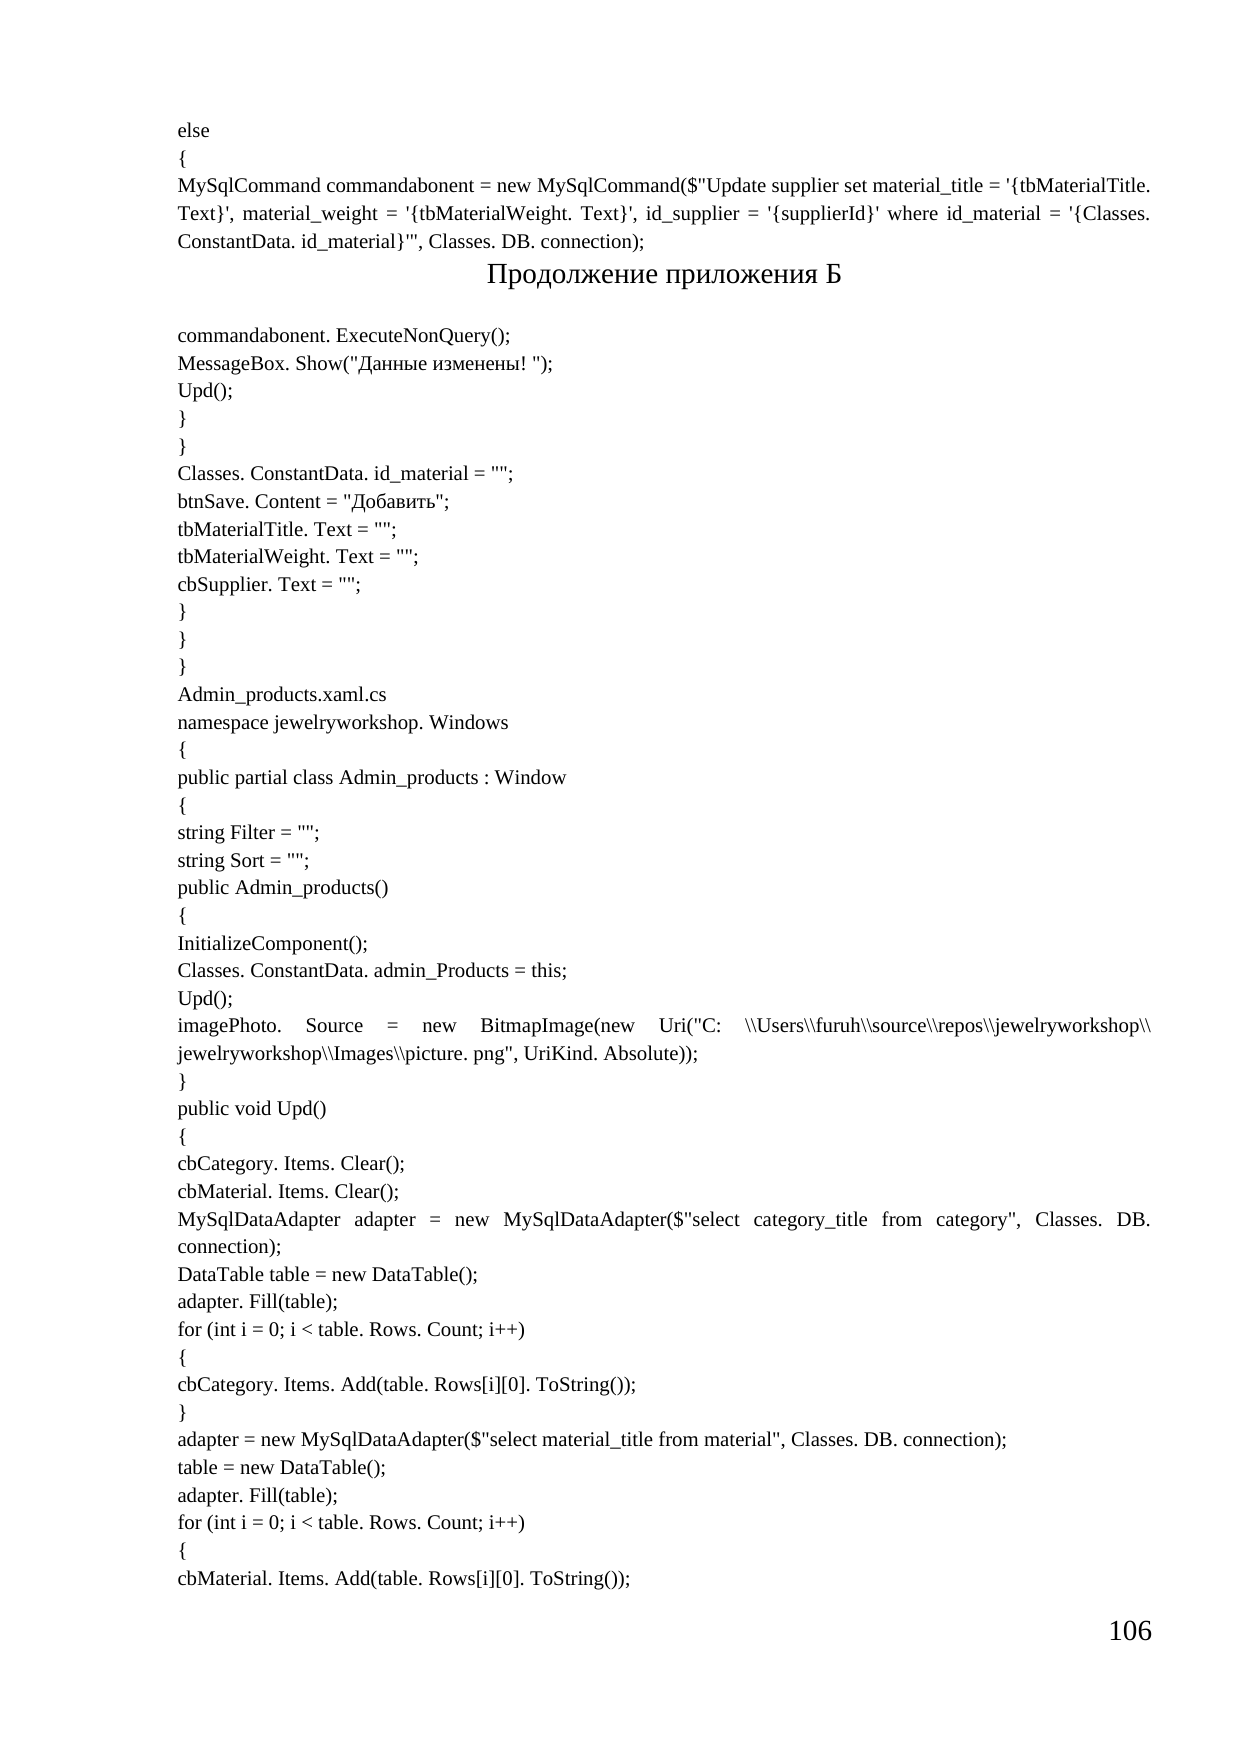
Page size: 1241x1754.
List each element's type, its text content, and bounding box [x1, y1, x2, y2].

text Classes. ConstantData. admin_Products = this; [177, 958, 1152, 982]
text } [177, 1400, 1152, 1424]
text string Filter = ""; [177, 820, 1152, 844]
text cbCategory. Items. Add(table. Rows[i][0]. ToString()); [177, 1372, 1152, 1396]
text cbSupplier. Text = ""; [177, 572, 1152, 596]
text DataTable table = new DataTable(); [177, 1262, 1152, 1286]
text } [177, 406, 1152, 430]
text commandabonent. ExecuteNonQuery(); [177, 323, 1152, 347]
text { [177, 737, 1152, 761]
text table = new DataTable(); [177, 1455, 1152, 1479]
text { [177, 1344, 1152, 1369]
text { [177, 792, 1152, 817]
text Admin_products.xaml.cs [177, 682, 1152, 706]
text tbMaterialTitle. Text = ""; [177, 516, 1152, 541]
text MessageBox. Show("Данные изменены! "); [177, 351, 1152, 375]
text cbMaterial. Items. Clear(); [177, 1179, 1152, 1203]
text adapter. Fill(table); [177, 1483, 1152, 1507]
text } [177, 627, 1152, 651]
text Classes. ConstantData. id_material = ""; [177, 461, 1152, 485]
text MySqlCommand commandabonent = new MySqlCommand($"Update supplier set material_title = '{tbMaterialTitle. Text}', material_weight = '{tbMaterialWeight. Text}', id_supplier = '{supplierId}' where id_material = '{Classes. ConstantData. id_material}'", Classes. DB. connection); [177, 173, 1152, 253]
text btnSave. Content = "Добавить"; [177, 489, 1152, 513]
text public Admin_products() [177, 875, 1152, 899]
text for (int i = 0; i < table. Rows. Count; i++) [177, 1317, 1152, 1341]
text cbMaterial. Items. Add(table. Rows[i][0]. ToString()); [177, 1565, 1152, 1589]
text InitializeComponent(); [177, 931, 1152, 954]
text Upd(); [177, 378, 1152, 402]
text } [177, 434, 1152, 458]
text { [177, 1124, 1152, 1148]
text } [177, 1068, 1152, 1093]
text } [177, 654, 1152, 678]
text MySqlDataAdapter adapter = new MySqlDataAdapter($"select category_title from category", Classes. DB. connection); [177, 1207, 1152, 1258]
text else [177, 118, 1152, 142]
text adapter = new MySqlDataAdapter($"select material_title from material", Classes. DB. connection); [177, 1427, 1152, 1451]
text string Sort = ""; [177, 848, 1152, 872]
text { [177, 146, 1152, 170]
text Продолжение приложения Б [177, 256, 1152, 290]
text Upd(); [177, 986, 1152, 1010]
text cbCategory. Items. Clear(); [177, 1151, 1152, 1175]
text namespace jewelryworkshop. Windows [177, 710, 1152, 734]
text } [177, 599, 1152, 623]
text imagePhoto. Source = new BitmapImage(new Uri("C: \\Users\\furuh\\source\\repos\\jewelryworkshop\\jewelryworkshop\\Images\\picture. png", UriKind. Absolute)); [177, 1013, 1152, 1065]
text public partial class Admin_products : Window [177, 765, 1152, 789]
text for (int i = 0; i < table. Rows. Count; i++) [177, 1510, 1152, 1534]
text public void Upd() [177, 1096, 1152, 1120]
text { [177, 903, 1152, 927]
text adapter. Fill(table); [177, 1289, 1152, 1313]
text { [177, 1538, 1152, 1562]
text tbMaterialWeight. Text = ""; [177, 544, 1152, 568]
